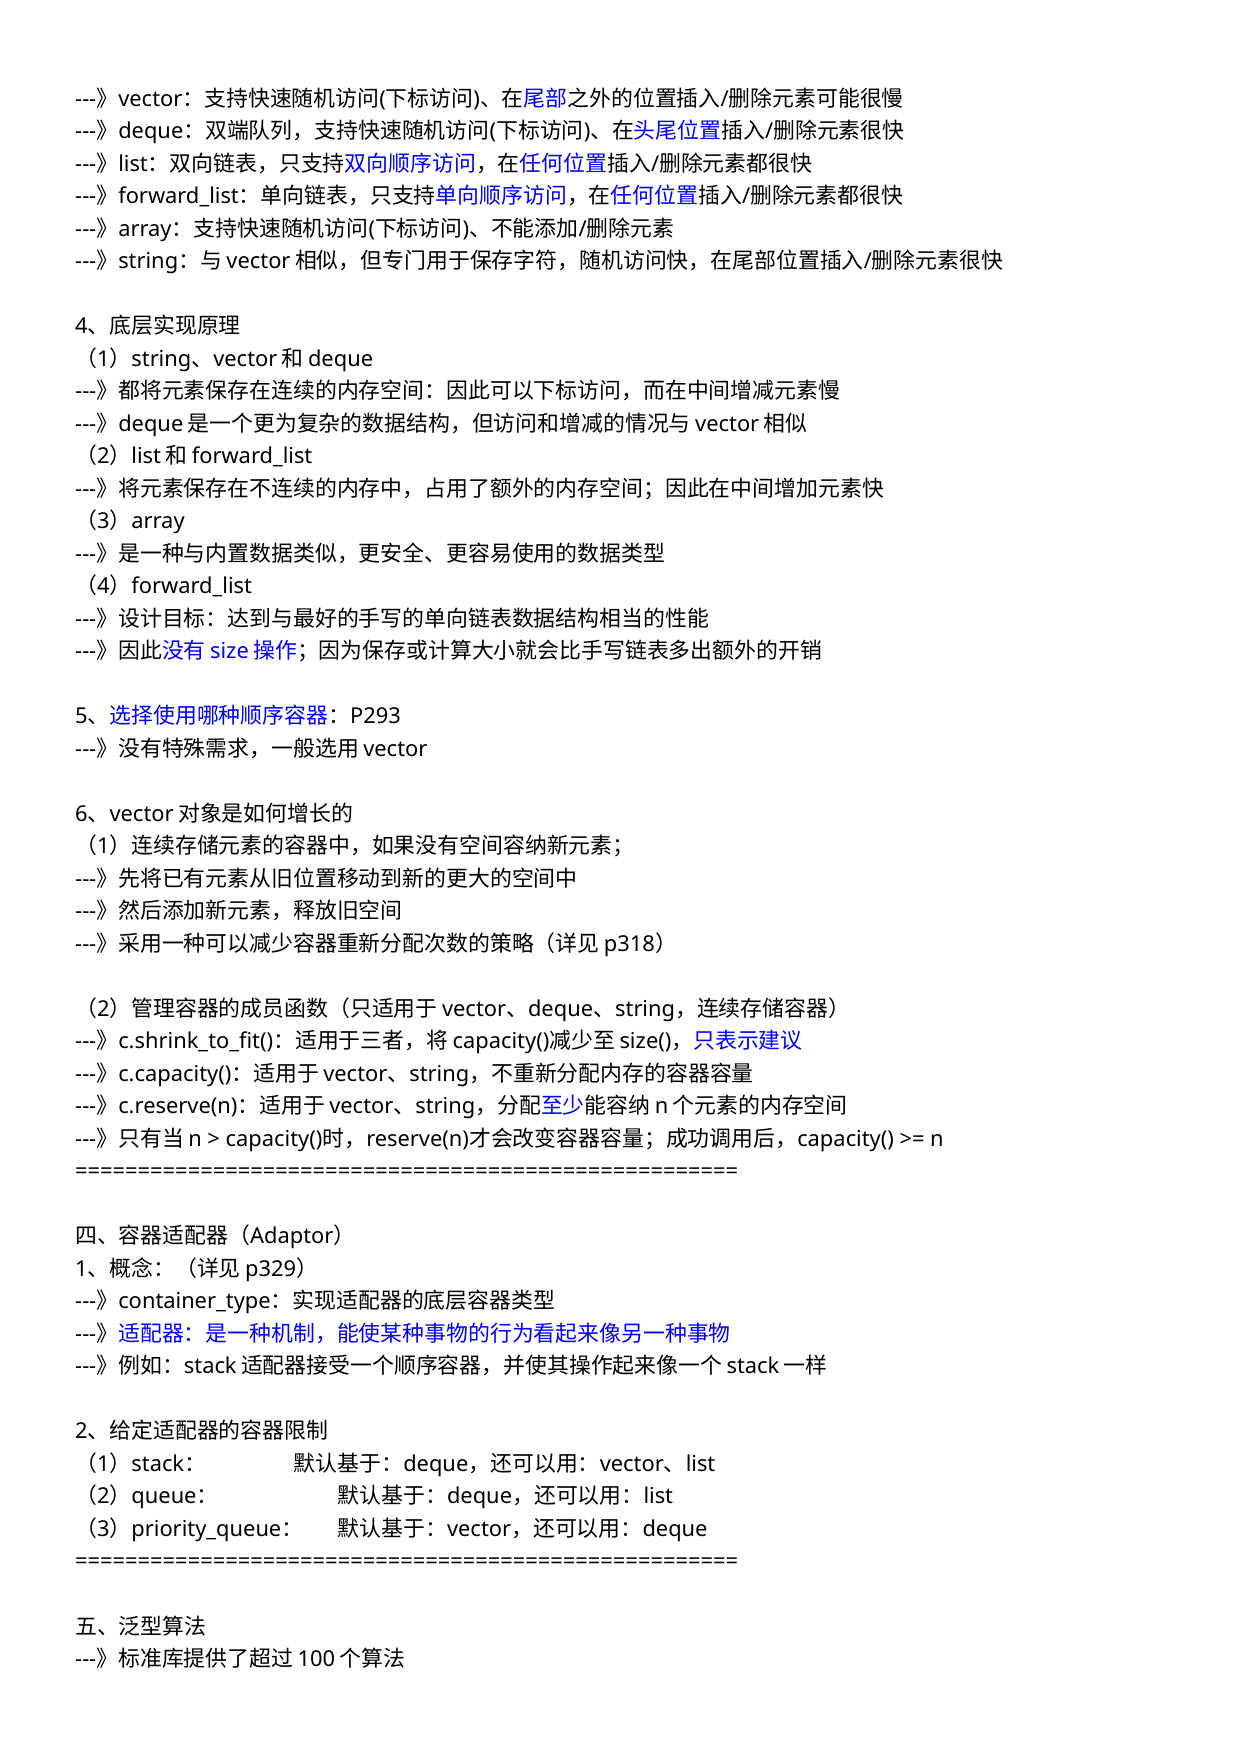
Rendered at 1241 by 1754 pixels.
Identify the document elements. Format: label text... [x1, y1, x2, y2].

list ---》deque是一个更为复杂的数据结构，但访问和增减的情况与vector相似 [75, 406, 1165, 438]
list 5、选择使用哪种顺序容器：P293 [75, 698, 1165, 731]
list 4、底层实现原理 [75, 308, 1165, 341]
list ---》适配器：是一种机制，能使某种事物的行为看起来像另一种事物 [75, 1316, 1165, 1348]
list （2）管理容器的成员函数（只适用于vector、deque、string，连续存储容器） [75, 991, 1165, 1023]
list ---》采用一种可以减少容器重新分配次数的策略（详见p318） [75, 926, 1165, 958]
list ---》container_type：实现适配器的底层容器类型 [75, 1283, 1165, 1316]
list ---》然后添加新元素，释放旧空间 [75, 893, 1165, 926]
list ---》forward_list：单向链表，只支持单向顺序访问，在任何位置插入/删除元素都很快 [75, 178, 1165, 211]
list （3）array [75, 503, 1165, 536]
list （1）stack： 默认基于：deque，还可以用：vector、list [75, 1446, 1165, 1478]
list ---》标准库提供了超过100个算法 [75, 1641, 1165, 1673]
list （1）string、vector和deque [75, 341, 1165, 373]
list ---》vector：支持快速随机访问(下标访问)、在尾部之外的位置插入/删除元素可能很慢 [75, 81, 1165, 113]
list ---》先将已有元素从旧位置移动到新的更大的空间中 [75, 861, 1165, 893]
list （3）priority_queue： 默认基于：vector，还可以用：deque [75, 1511, 1165, 1543]
list ---》例如：stack适配器接受一个顺序容器，并使其操作起来像一个stack一样 [75, 1348, 1165, 1381]
list （2）queue： 默认基于：deque，还可以用：list [75, 1478, 1165, 1511]
list ---》将元素保存在不连续的内存中，占用了额外的内存空间；因此在中间增加元素快 [75, 471, 1165, 503]
list 6、vector对象是如何增长的 [75, 796, 1165, 828]
list 五、泛型算法 [75, 1608, 1165, 1641]
text ===================================================== [75, 1153, 1165, 1186]
list ---》c.capacity()：适用于vector、string，不重新分配内存的容器容量 [75, 1056, 1165, 1088]
list 1、概念：（详见p329） [75, 1251, 1165, 1283]
list ---》list：双向链表，只支持双向顺序访问，在任何位置插入/删除元素都很快 [75, 146, 1165, 178]
list （4）forward_list [75, 568, 1165, 601]
list ---》是一种与内置数据类似，更安全、更容易使用的数据类型 [75, 536, 1165, 568]
list ---》都将元素保存在连续的内存空间：因此可以下标访问，而在中间增减元素慢 [75, 373, 1165, 406]
list ---》c.reserve(n)：适用于vector、string，分配至少能容纳n个元素的内存空间 [75, 1088, 1165, 1121]
list （1）连续存储元素的容器中，如果没有空间容纳新元素； [75, 828, 1165, 861]
list ---》c.shrink_to_fit()：适用于三者，将capacity()减少至size()，只表示建议 [75, 1023, 1165, 1056]
list 2、给定适配器的容器限制 [75, 1413, 1165, 1446]
list ---》deque：双端队列，支持快速随机访问(下标访问)、在头尾位置插入/删除元素很快 [75, 113, 1165, 146]
list ---》因此没有size操作；因为保存或计算大小就会比手写链表多出额外的开销 [75, 633, 1165, 666]
list ---》array：支持快速随机访问(下标访问)、不能添加/删除元素 [75, 211, 1165, 243]
list （2）list和forward_list [75, 438, 1165, 471]
list ---》设计目标：达到与最好的手写的单向链表数据结构相当的性能 [75, 601, 1165, 633]
text ===================================================== [75, 1543, 1165, 1576]
list ---》没有特殊需求，一般选用vector [75, 731, 1165, 763]
list ---》string：与vector相似，但专门用于保存字符，随机访问快，在尾部位置插入/删除元素很快 [75, 243, 1165, 276]
list ---》只有当n > capacity()时，reserve(n)才会改变容器容量；成功调用后，capacity() >= n [75, 1121, 1165, 1153]
list 四、容器适配器（Adaptor） [75, 1218, 1165, 1251]
